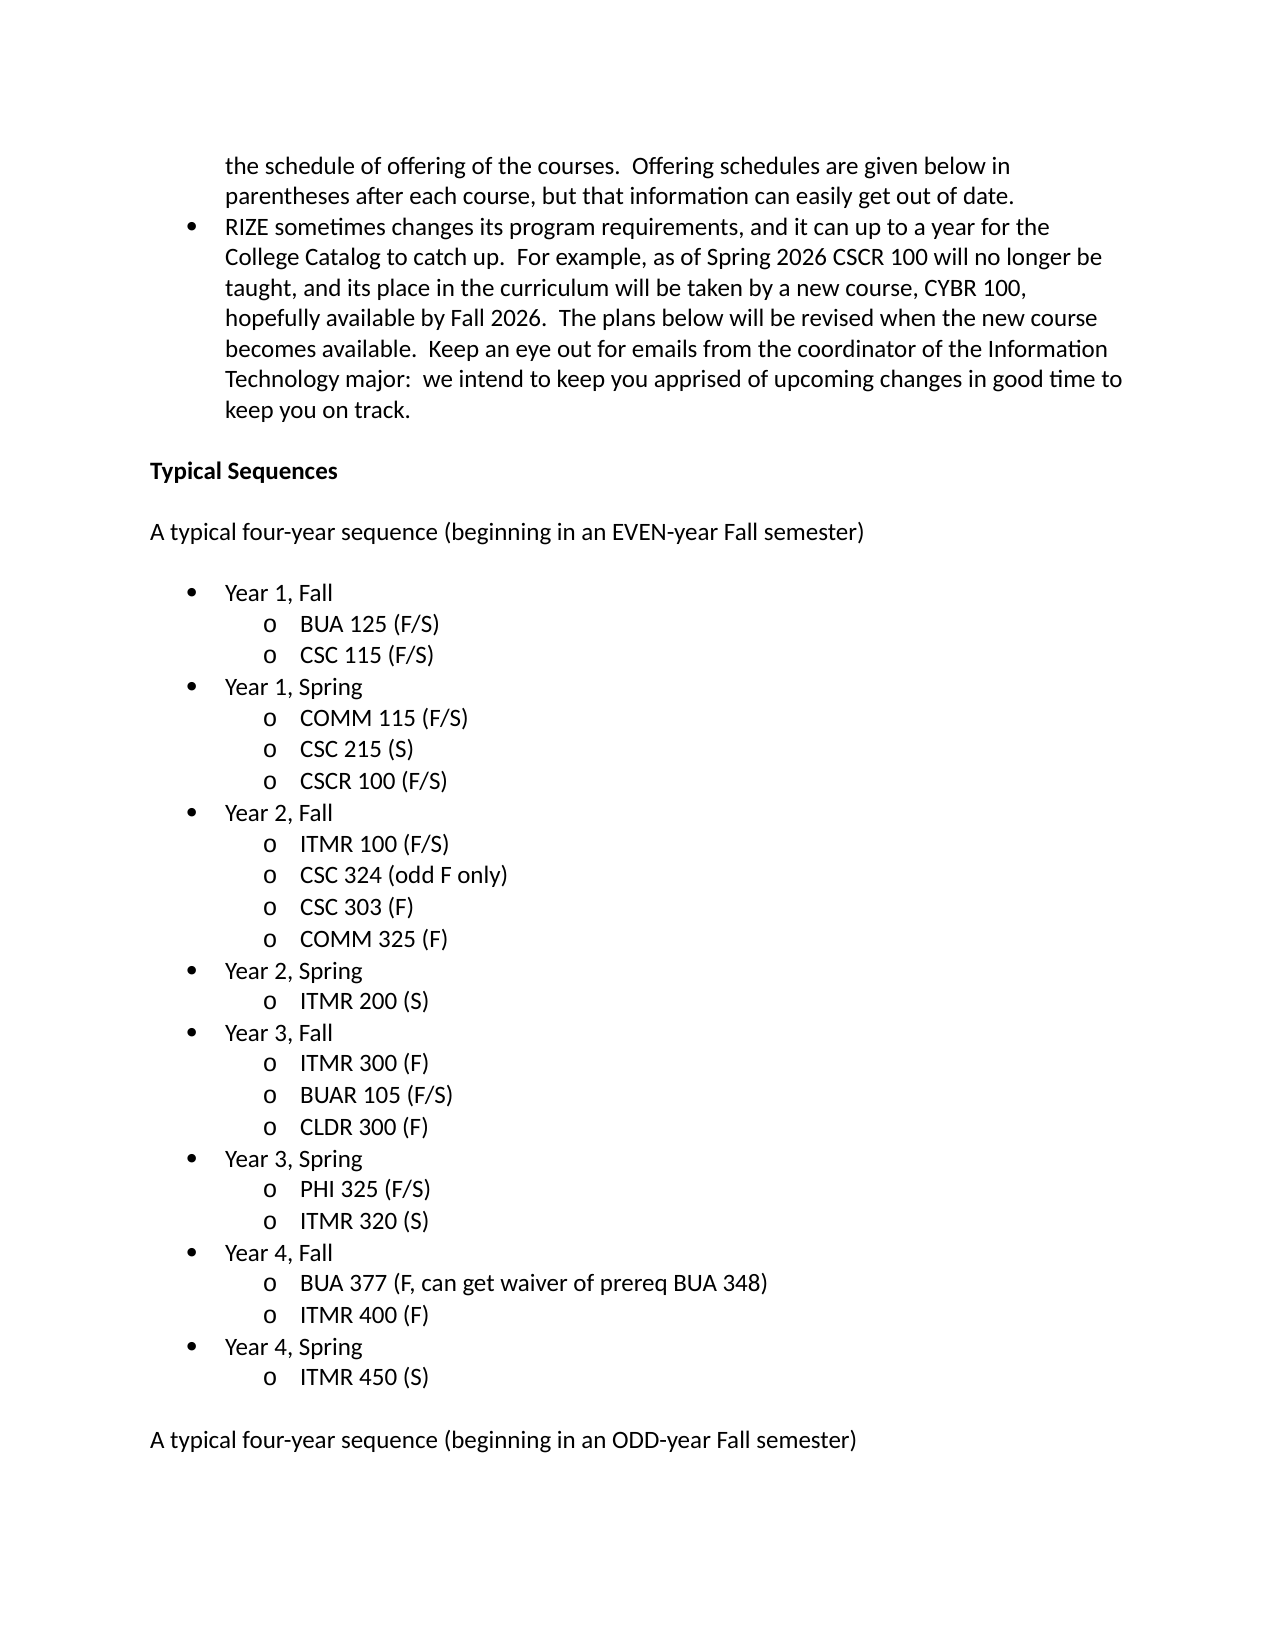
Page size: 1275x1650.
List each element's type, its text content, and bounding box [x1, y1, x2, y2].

list ITMR 320 (S) [262, 1205, 1125, 1237]
list ITMR 100 (F/S) [262, 828, 1125, 859]
text Typical Sequences [150, 455, 1125, 486]
list COMM 115 (F/S) [262, 702, 1125, 734]
list Year 1, Fall [187, 577, 1125, 608]
list CSC 303 (F) [262, 891, 1125, 923]
list ITMR 200 (S) [262, 985, 1125, 1017]
list PHI 325 (F/S) [262, 1173, 1125, 1205]
list Year 2, Spring [187, 955, 1125, 985]
list Year 2, Fall [187, 797, 1125, 828]
list RIZE sometimes changes its program requirements, and it can up to a year for the College Catalog to catch up. For example, as of Spring 2026 CSCR 100 will no longer be taught, and its place in the curriculum will be taken by a new course, CYBR 100, hopefully available by Fall 2026. The plans below will be revised when the new course becomes available. Keep an eye out for emails from the coordinator of the Information Technology major: we intend to keep you apprised of upcoming changes in good time to keep you on track. [187, 211, 1125, 425]
list ITMR 450 (S) [262, 1362, 1125, 1393]
list BUA 377 (F, can get waiver of prereq BUA 348) [262, 1267, 1125, 1299]
list BUAR 105 (F/S) [262, 1079, 1125, 1111]
list CLDR 300 (F) [262, 1111, 1125, 1143]
list Year 4, Fall [187, 1237, 1125, 1267]
list Year 1, Spring [187, 671, 1125, 702]
text A typical four-year sequence (beginning in an EVEN-year Fall semester) [150, 516, 1125, 547]
list CSC 324 (odd F only) [262, 859, 1125, 891]
text A typical four-year sequence (beginning in an ODD-year Fall semester) [150, 1424, 1125, 1454]
list Year 3, Fall [187, 1017, 1125, 1048]
list ITMR 400 (F) [262, 1299, 1125, 1331]
list CSC 115 (F/S) [262, 639, 1125, 671]
list CSCR 100 (F/S) [262, 765, 1125, 797]
list CSC 215 (S) [262, 734, 1125, 765]
list BUA 125 (F/S) [262, 608, 1125, 639]
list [187, 150, 1125, 211]
list ITMR 300 (F) [262, 1048, 1125, 1079]
list Year 3, Spring [187, 1143, 1125, 1173]
list COMM 325 (F) [262, 923, 1125, 955]
list Year 4, Spring [187, 1331, 1125, 1362]
